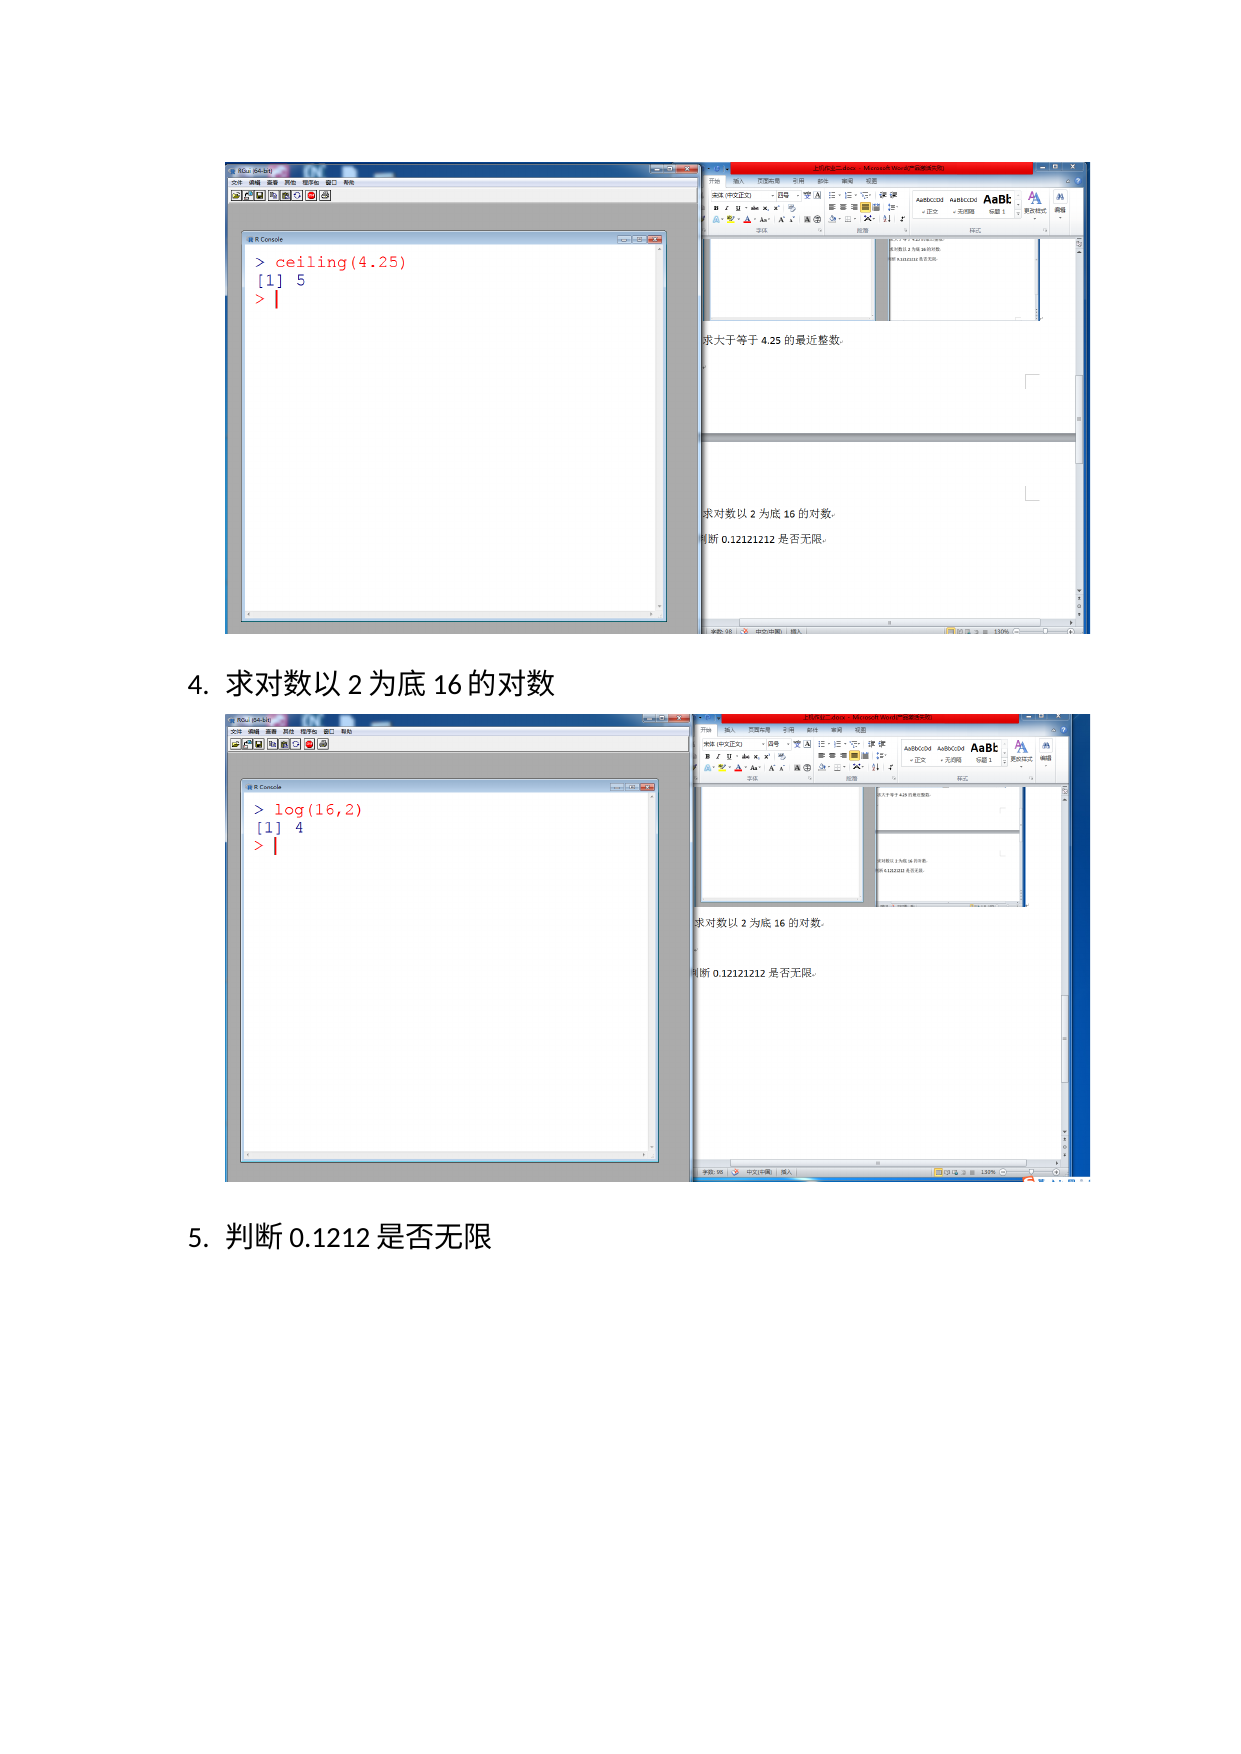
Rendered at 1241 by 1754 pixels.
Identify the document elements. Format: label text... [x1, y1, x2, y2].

list 判断0.1212是否无限 [187, 1202, 1053, 1267]
picture [225, 714, 1091, 1182]
picture [225, 162, 1091, 634]
list 求对数以2为底16的对数 [187, 649, 1053, 714]
